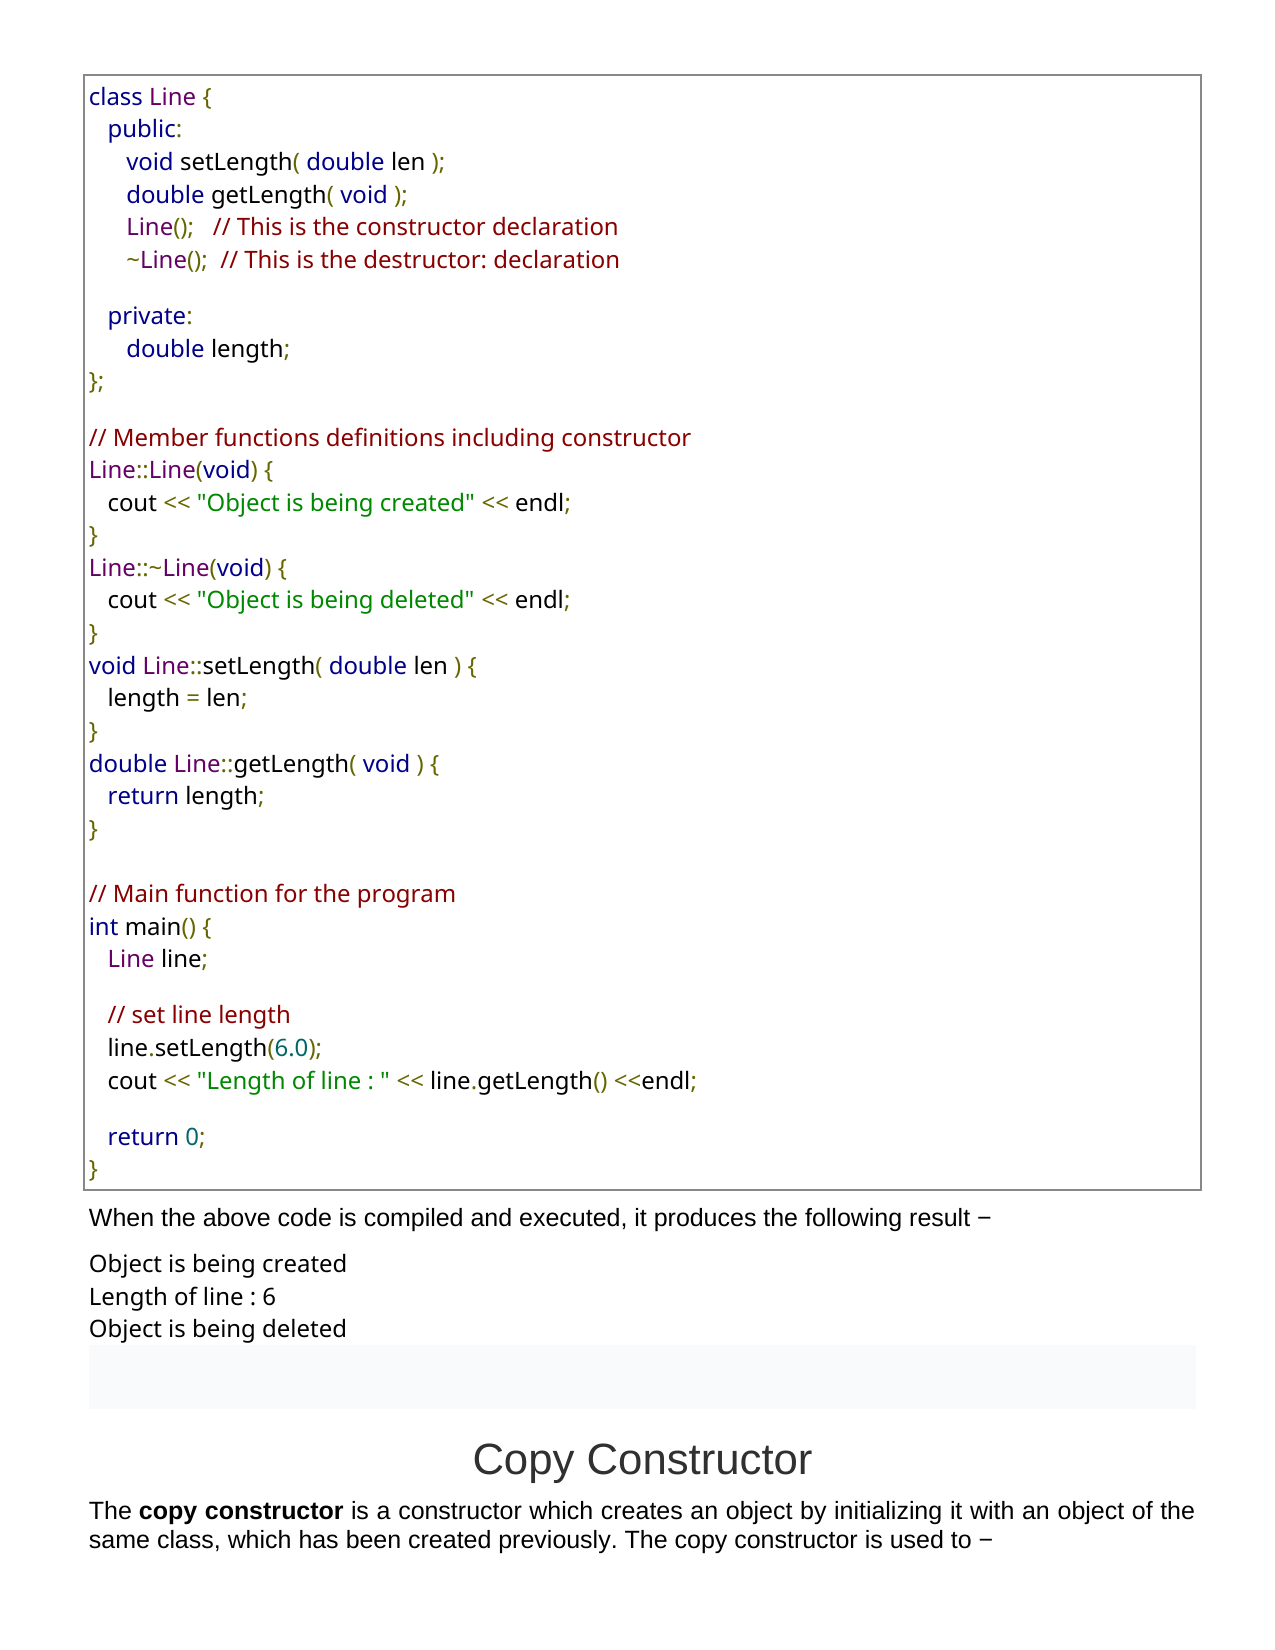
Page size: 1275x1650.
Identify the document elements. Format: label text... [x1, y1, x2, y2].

text Length of line : 6 [89, 1279, 1196, 1312]
text class Line { [85, 76, 1200, 112]
text private: [89, 299, 1196, 331]
text Line line; [89, 942, 1196, 974]
text double Line::getLength( void ) { [89, 746, 1196, 779]
text } [89, 616, 1196, 648]
text double getLength( void ); [89, 177, 1196, 210]
text } [89, 812, 1196, 844]
text // Member functions definitions including constructor [89, 420, 1196, 453]
text cout << "Object is being created" << endl; [89, 486, 1196, 518]
text When the above code is compiled and executed, it produces the following result − [89, 1203, 1196, 1232]
text length = len; [89, 681, 1196, 714]
text The copy constructor is a constructor which creates an object by initializing it with an object of the same class, which has been created previously. The copy constructor is used to − [89, 1496, 1196, 1554]
text return 0; [89, 1120, 1196, 1147]
text line.setLength(6.0); [89, 1031, 1196, 1063]
text ~Line(); // This is the destructor: declaration [89, 243, 1196, 275]
text cout << "Length of line : " << line.getLength() <<endl; [89, 1063, 1196, 1096]
text int main() { [89, 909, 1196, 942]
text cout << "Object is being deleted" << endl; [89, 583, 1196, 616]
text Copy Constructor [89, 1433, 1196, 1484]
text } [85, 1147, 1200, 1189]
text Line::~Line(void) { [89, 551, 1196, 583]
text double length; [89, 331, 1196, 364]
text Line(); // This is the constructor declaration [89, 210, 1196, 243]
text // Main function for the program [89, 877, 1196, 909]
text // set line length [89, 998, 1196, 1031]
text return length; [89, 779, 1196, 812]
text public: [89, 112, 1196, 145]
text void Line::setLength( double len ) { [89, 648, 1196, 681]
text } [89, 714, 1196, 746]
text } [89, 518, 1196, 551]
text }; [89, 364, 1196, 397]
text Object is being created [89, 1247, 1196, 1279]
text void setLength( double len ); [89, 145, 1196, 177]
text Line::Line(void) { [89, 453, 1196, 486]
text Object is being deleted [89, 1312, 1196, 1345]
